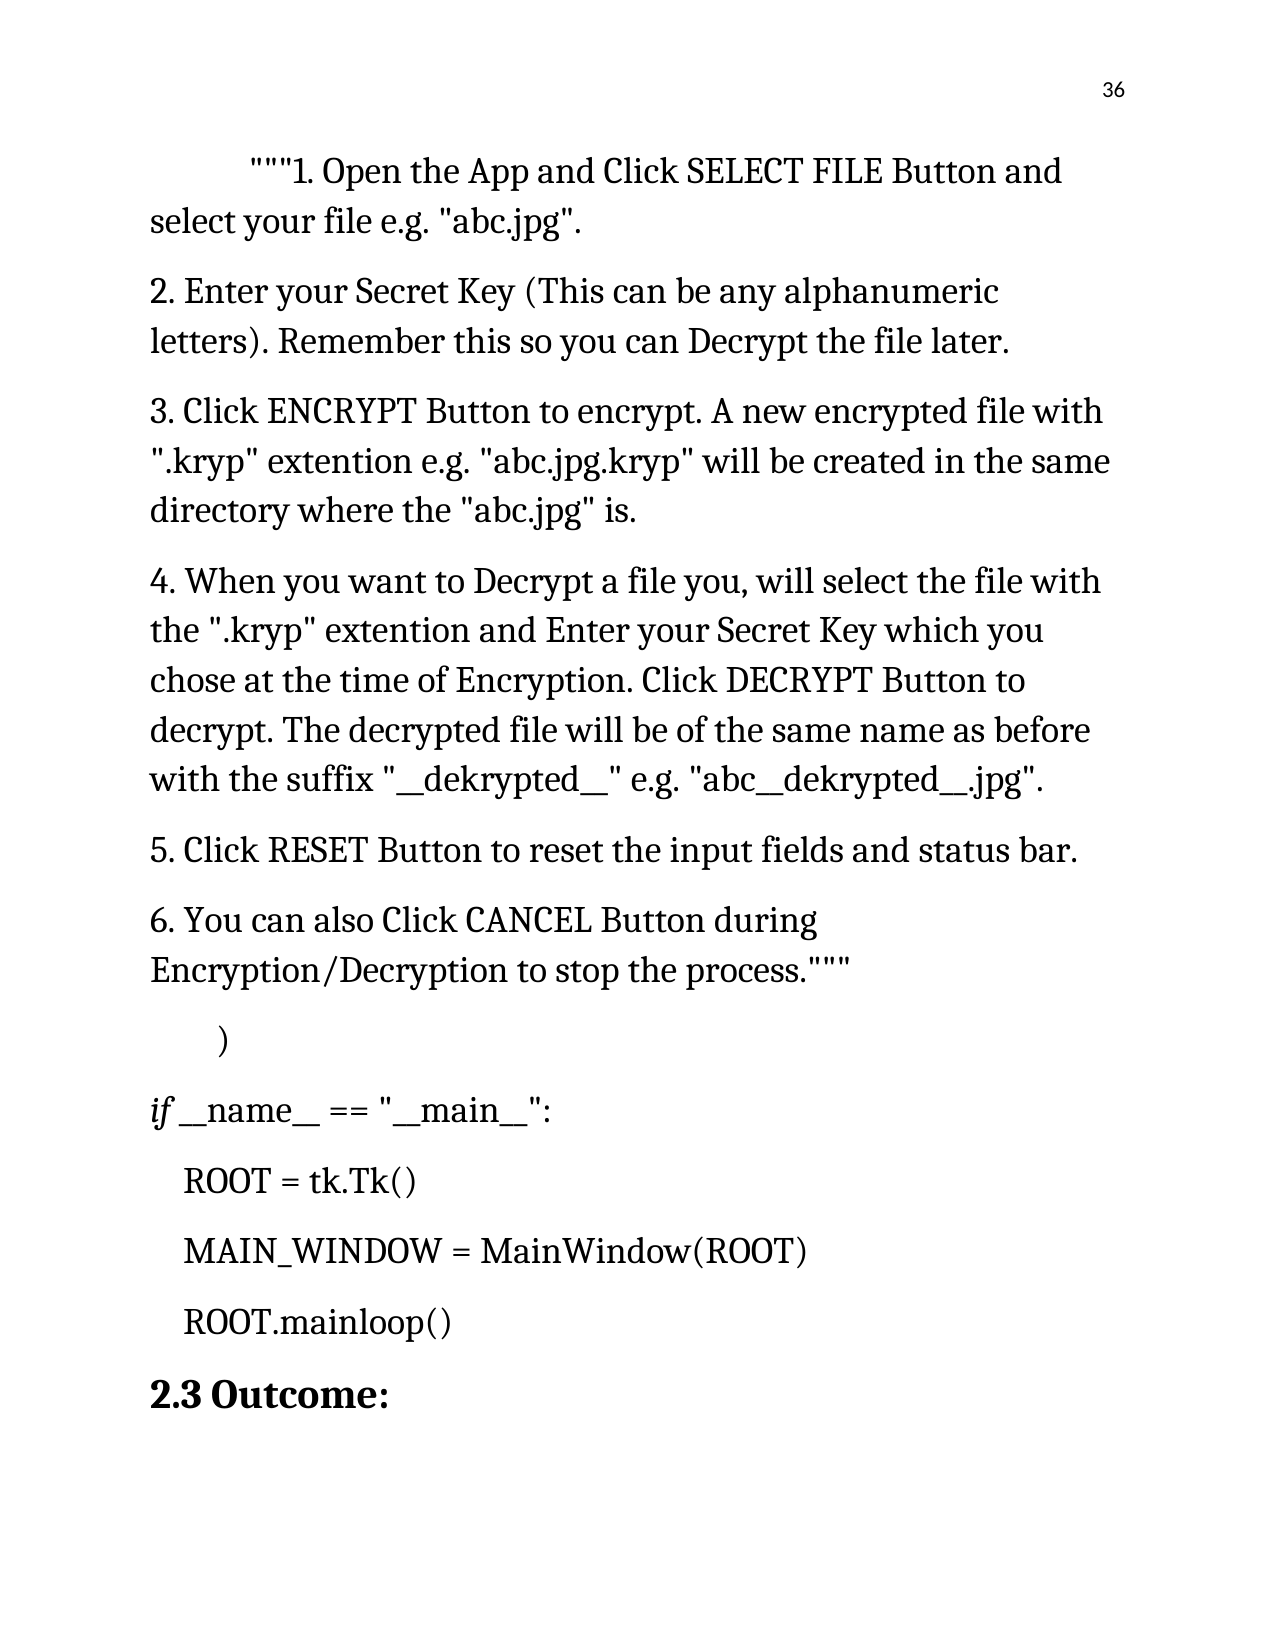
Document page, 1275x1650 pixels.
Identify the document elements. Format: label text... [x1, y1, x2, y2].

text ROOT = tk.Tk() [150, 1159, 1125, 1203]
text 2.3 Outcome: [150, 1371, 1125, 1419]
text ROOT.mainloop() [150, 1300, 1125, 1343]
text 2. Enter your Secret Key (This can be any alphanumeric letters). Remember this so you can Decrypt the file later. [150, 270, 1125, 363]
text 4. When you want to Decrypt a file you, will select the file with the ".kryp" extention and Enter your Secret Key which you chose at the time of Encryption. Click DECRYPT Button to decrypt. The decrypted file will be of the same name as before with the suffix "__dekrypted__" e.g. "abc__dekrypted__.jpg". [150, 559, 1125, 801]
text MAIN_WINDOW = MainWindow(ROOT) [150, 1230, 1125, 1273]
text 6. You can also Click CANCEL Button during Encryption/Decryption to stop the process.""" [150, 899, 1125, 991]
text ) [150, 1019, 1125, 1062]
text 3. Click ENCRYPT Button to encrypt. A new encrypted file with ".kryp" extention e.g. "abc.jpg.kryp" will be created in the same directory where the "abc.jpg" is. [150, 390, 1125, 532]
text """1. Open the App and Click SELECT FILE Button and select your file e.g. "abc.jpg". [150, 150, 1125, 243]
text 5. Click RESET Button to reset the input fields and status bar. [150, 828, 1125, 871]
text if __name__ == "__main__": [150, 1089, 1125, 1132]
